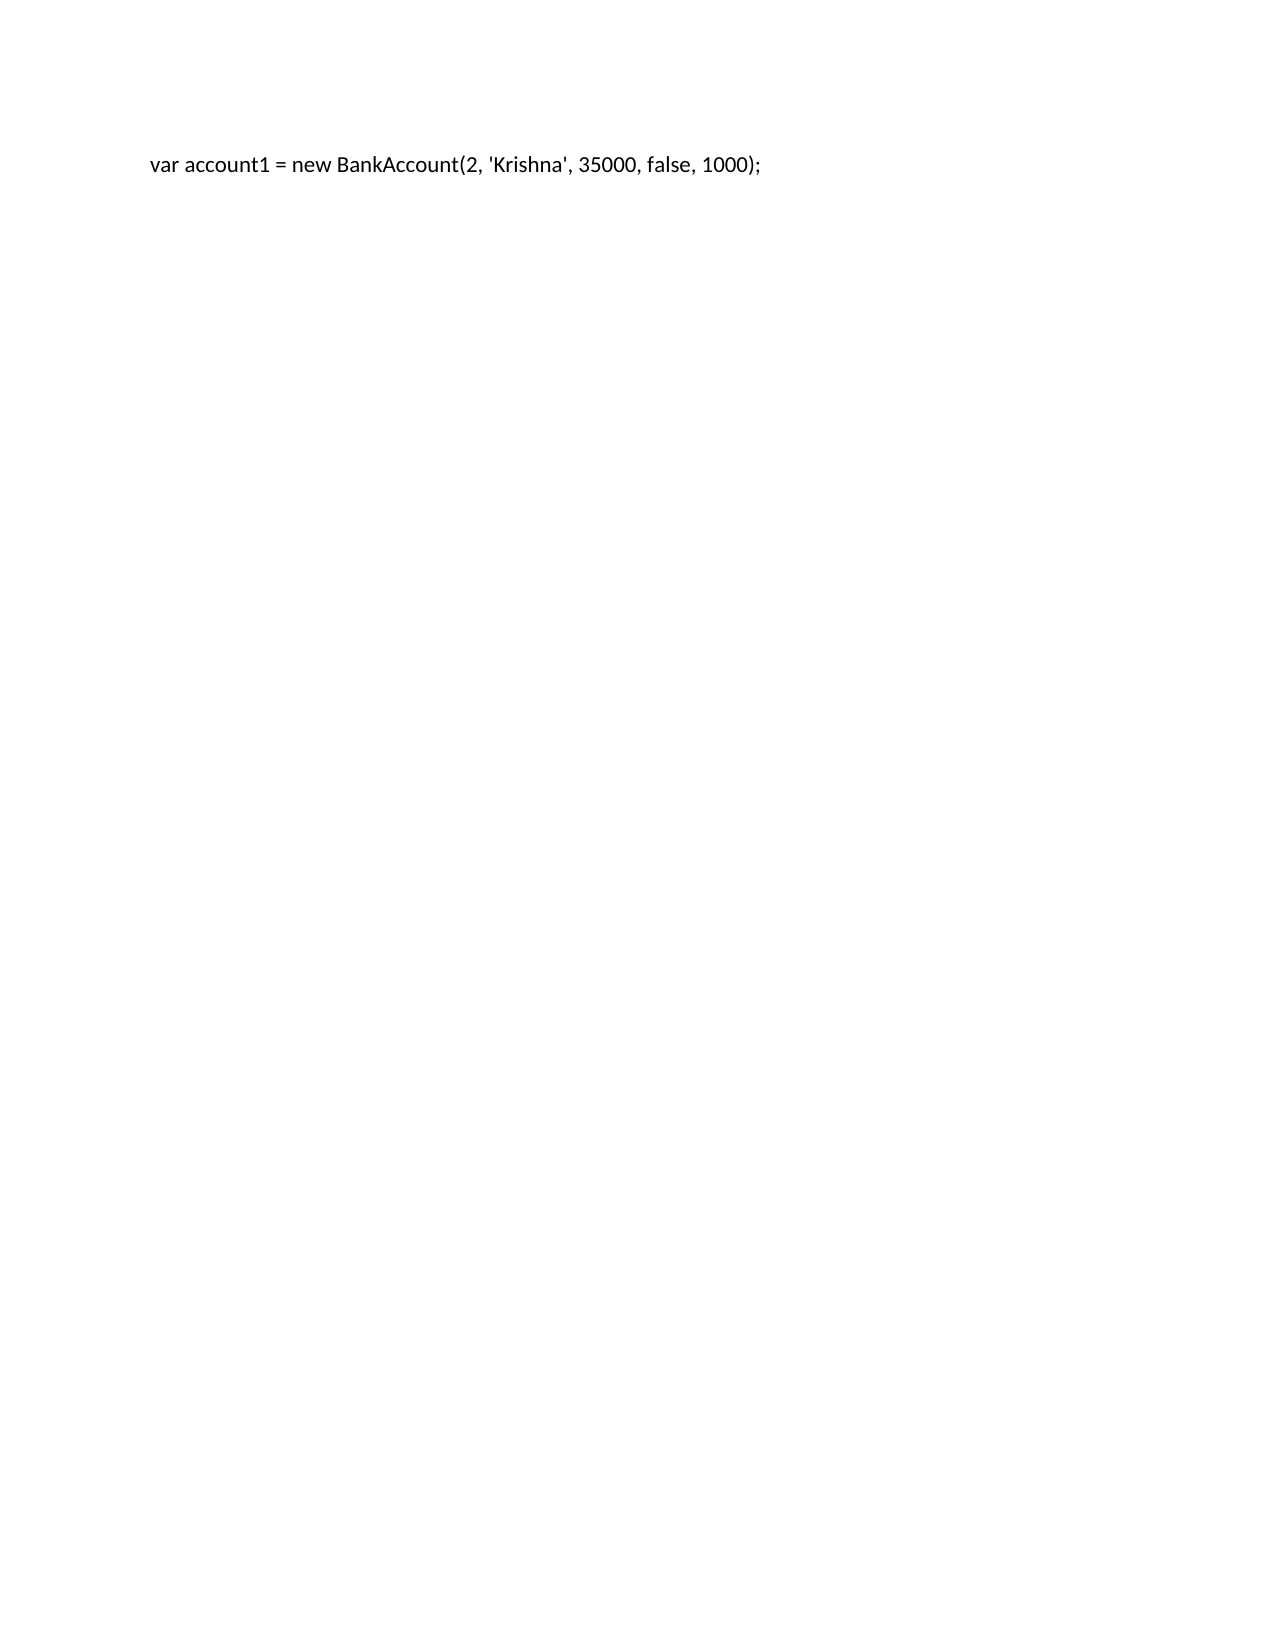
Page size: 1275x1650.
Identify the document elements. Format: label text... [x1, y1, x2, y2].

text var account1 = new BankAccount(2, 'Krishna', 35000, false, 1000); [150, 150, 1125, 178]
